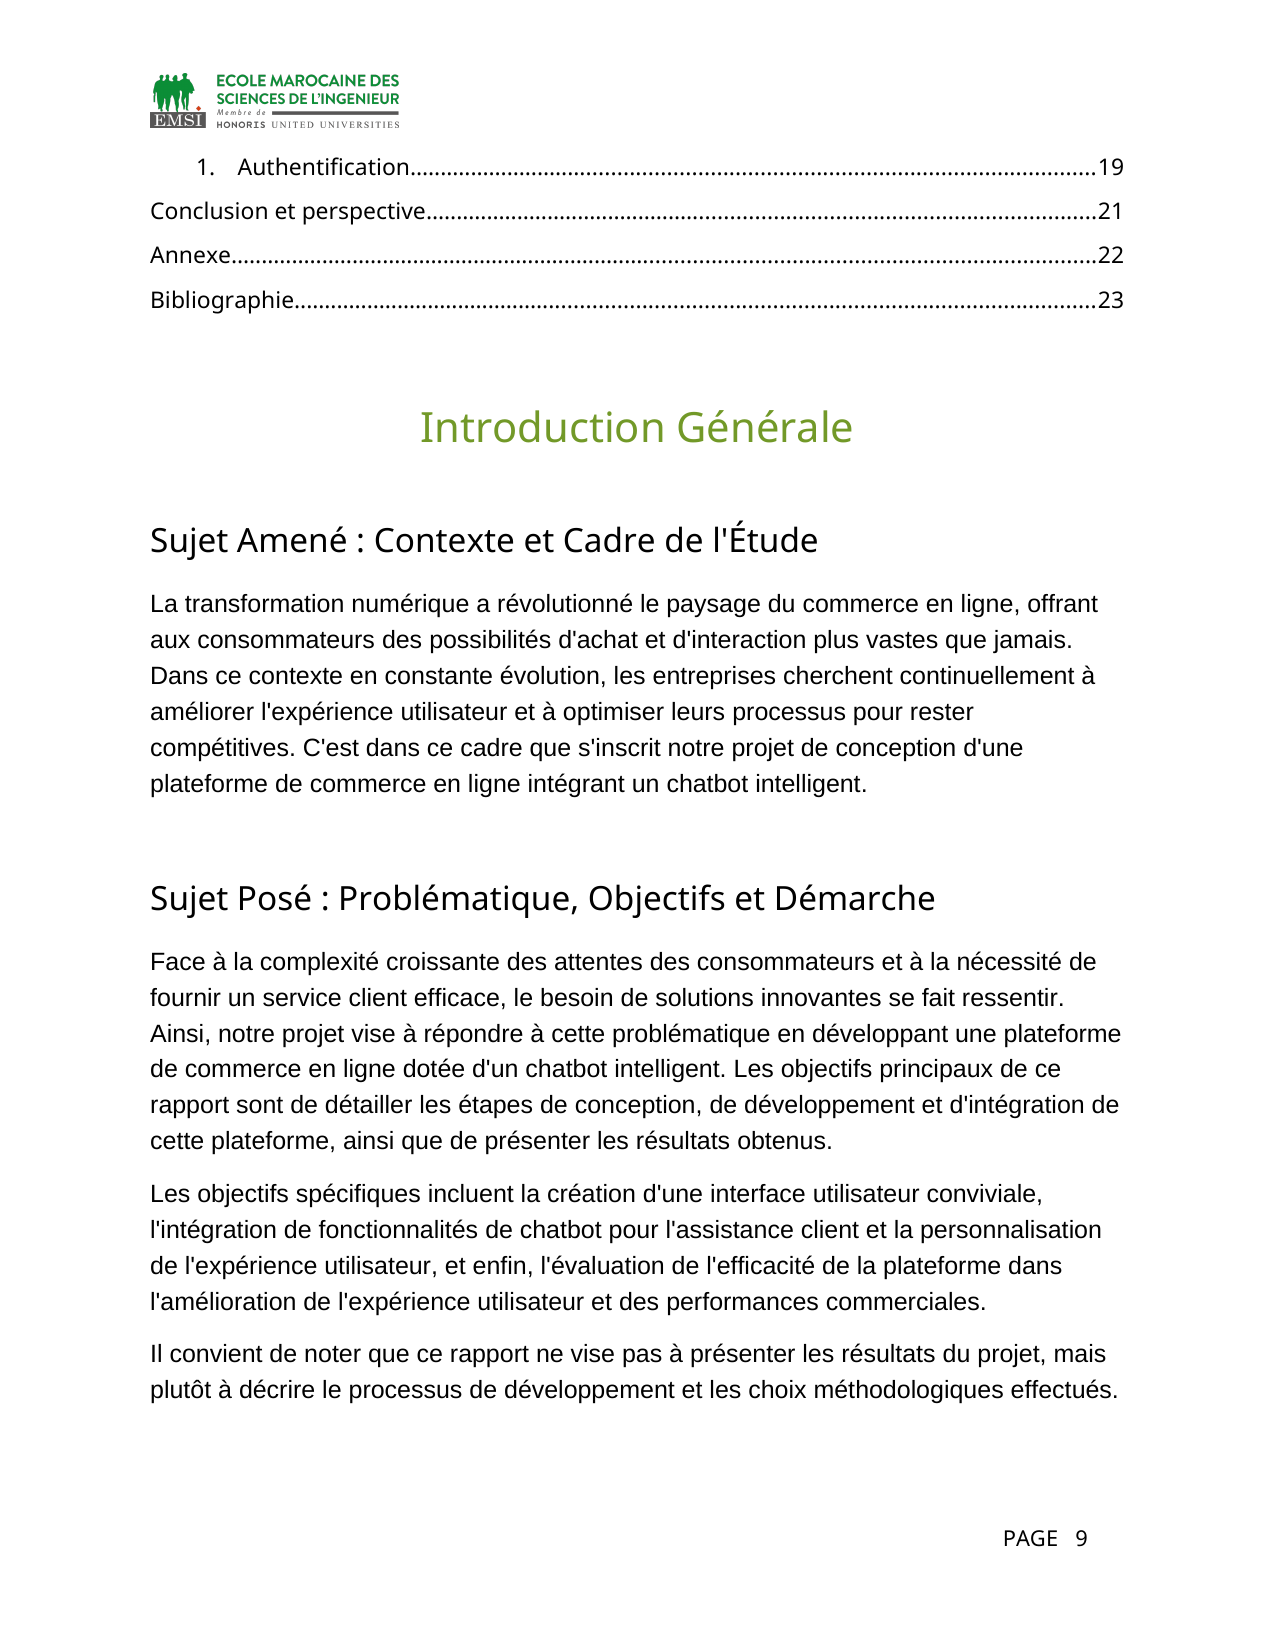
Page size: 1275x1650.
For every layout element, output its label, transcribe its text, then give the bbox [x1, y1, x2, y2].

subtitle Sujet Amené : Contexte et Cadre de l'Étude [150, 517, 1125, 563]
text La transformation numérique a révolutionné le paysage du commerce en ligne, offrant aux consommateurs des possibilités d'achat et d'interaction plus vastes que jamais. Dans ce contexte en constante évolution, les entreprises cherchent continuellement à améliorer l'expérience utilisateur et à optimiser leurs processus pour rester compétitives. C'est dans ce cadre que s'inscrit notre projet de conception d'une plateforme de commerce en ligne intégrant un chatbot intelligent. [150, 589, 1125, 798]
picture [150, 73, 399, 128]
subtitle Sujet Posé : Problématique, Objectifs et Démarche [150, 874, 1125, 920]
subtitle Introduction Générale [150, 398, 1125, 455]
